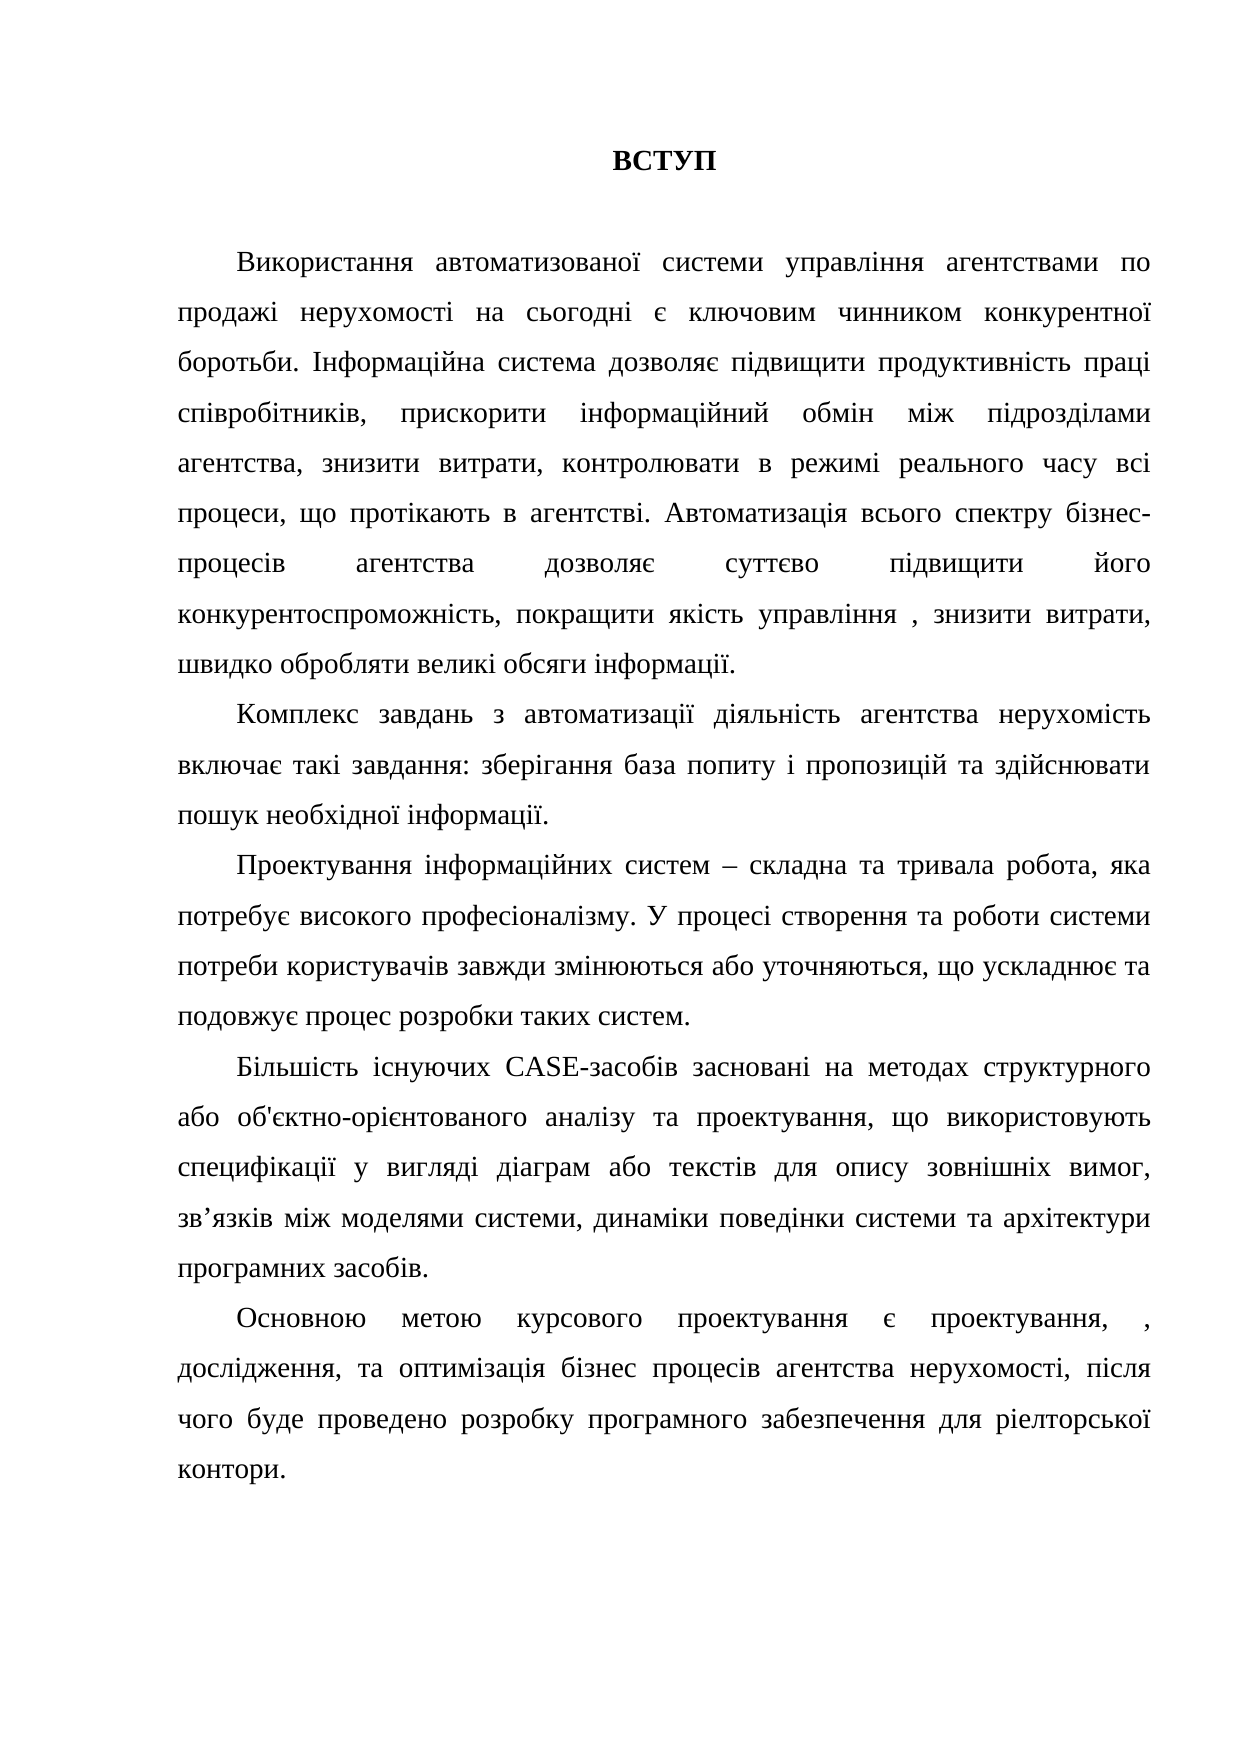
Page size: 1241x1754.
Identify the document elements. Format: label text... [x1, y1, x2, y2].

text Проектування інформаційних систем – складна та тривала робота, яка потребує високого професіоналізму. У процесі створення та роботи системи потреби користувачів завжди змінюються або уточняються, що ускладнює та подовжує процес розробки таких систем. [177, 847, 1152, 1032]
text Більшість існуючих CASE-засобів засновані на методах структурного або об'єктно-орієнтованого аналізу та проектування, що використовують специфікації у вигляді діаграм або текстів для опису зовнішніх вимог, зв’язків між моделями системи, динаміки поведінки системи та архітектури програмних засобів. [177, 1049, 1152, 1283]
subtitle ВСТУП [177, 143, 1152, 177]
text Комплекс завдань з автоматизації діяльність агентства нерухомість включає такі завдання: зберігання база попиту і пропозицій та здійснювати пошук необхідної інформації. [177, 697, 1152, 831]
text Використання автоматизованої системи управління агентствами по продажі нерухомості на сьогодні є ключовим чинником конкурентної боротьби. Інформаційна система дозволяє підвищити продуктивність праці співробітників, прискорити інформаційний обмін між підрозділами агентства, знизити витрати, контролювати в режимі реального часу всі процеси, що протікають в агентстві. Автоматизація всього спектру бізнес-процесів агентства дозволяє суттєво підвищити його конкурентоспроможність, покращити якість управління , знизити витрати, швидко обробляти великі обсяги інформації. [177, 244, 1152, 680]
text Основною метою курсового проектування є проектування, , дослідження, та оптимізація бізнес процесів агентства нерухомості, після чого буде проведено розробку програмного забезпечення для ріелторської контори. [177, 1300, 1152, 1485]
